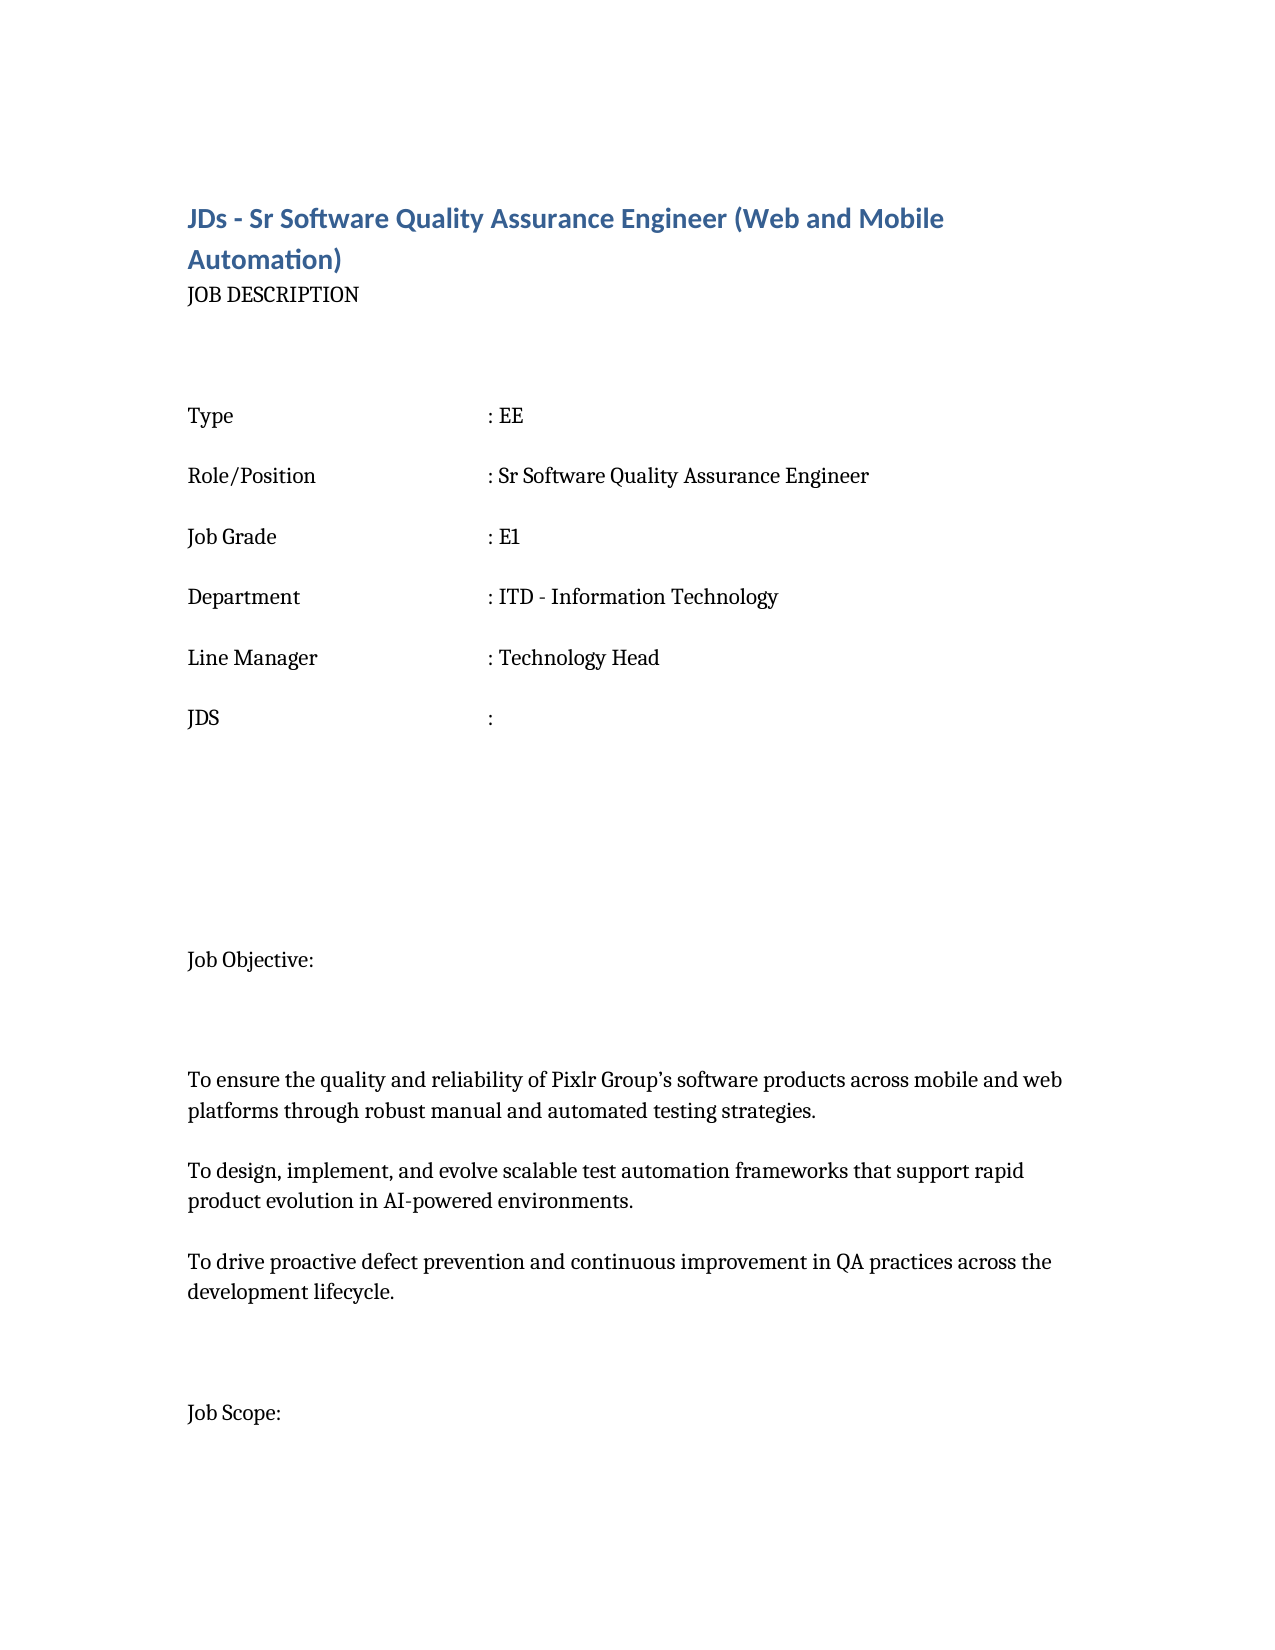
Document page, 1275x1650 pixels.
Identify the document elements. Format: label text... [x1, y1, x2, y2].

subtitle JDs - Sr Software Quality Assurance Engineer (Web and Mobile Automation) [187, 200, 1087, 277]
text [187, 282, 1087, 1486]
